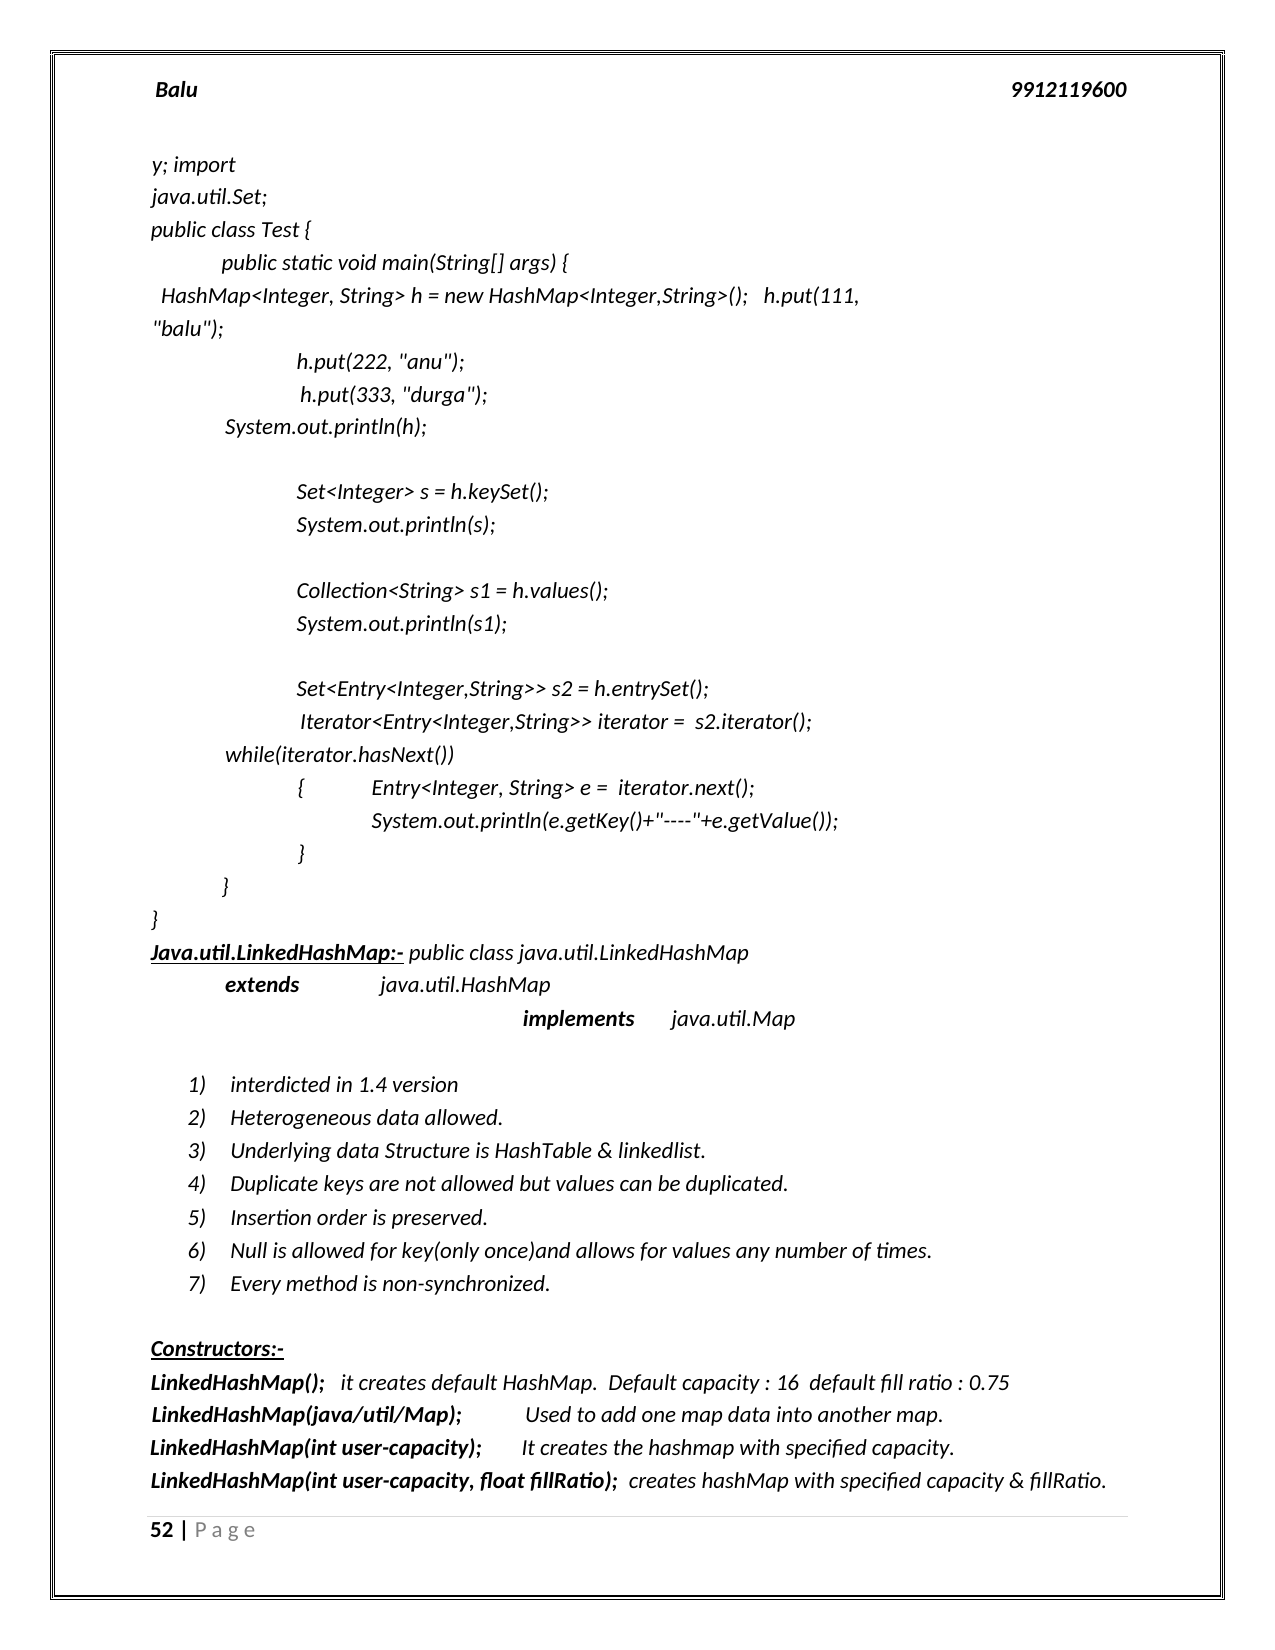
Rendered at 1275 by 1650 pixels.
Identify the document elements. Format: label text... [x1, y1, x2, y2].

text LinkedHashMap(int user-capacity, float fillRatio); creates hashMap with specified capacity & fillRatio. [151, 1466, 1124, 1494]
text { Entry<Integer, String> e = iterator.next(); [150, 773, 1125, 801]
text System.out.println(s1); [150, 609, 1125, 637]
text implements java.util.Map [150, 1004, 1125, 1032]
text HashMap<Integer, String> h = new HashMap<Integer,String>(); h.put(111, "balu"); [151, 282, 916, 342]
text Collection<String> s1 = h.values(); [150, 576, 1125, 604]
subtitle Constructors:- [151, 1334, 1125, 1362]
text } [150, 839, 1125, 867]
list Null is allowed for key(only once)and allows for values any number of times. [187, 1236, 1124, 1264]
text LinkedHashMap(); it creates default HashMap. Default capacity : 16 default fill ratio : 0.75 LinkedHashMap(java/util/Map); Used to add one map data into another map. [151, 1368, 1124, 1428]
text h.put(333, "durga"); System.out.println(h); [151, 380, 621, 440]
list interdicted in 1.4 version [187, 1070, 1124, 1098]
text System.out.println(s); [150, 511, 1125, 539]
list Duplicate keys are not allowed but values can be duplicated. [187, 1169, 1124, 1198]
text LinkedHashMap(int user-capacity); It creates the hashmap with specified capacity. [150, 1433, 1125, 1461]
list Underlying data Structure is HashTable & linkedlist. [187, 1136, 1124, 1164]
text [151, 150, 328, 210]
list Insertion order is preserved. [187, 1203, 1124, 1231]
text } [151, 905, 1124, 933]
text System.out.println(e.getKey()+"----"+e.getValue()); [150, 806, 1125, 834]
text Set<Integer> s = h.keySet(); [150, 477, 1125, 506]
text h.put(222, "anu"); [150, 347, 1125, 375]
list Heterogeneous data allowed. [187, 1103, 1124, 1131]
text } [150, 872, 1125, 900]
text public static void main(String[] args) { [150, 248, 1125, 276]
text Set<Entry<Integer,String>> s2 = h.entrySet(); [150, 674, 1125, 702]
text Iterator<Entry<Integer,String>> iterator = s2.iterator(); while(iterator.hasNext()) [151, 707, 974, 768]
text Java.util.LinkedHashMap:- public class java.util.LinkedHashMap extends java.util.HashMap [151, 938, 777, 999]
list Every method is non-synchronized. [187, 1269, 1124, 1297]
text public class Test { [151, 215, 1124, 243]
